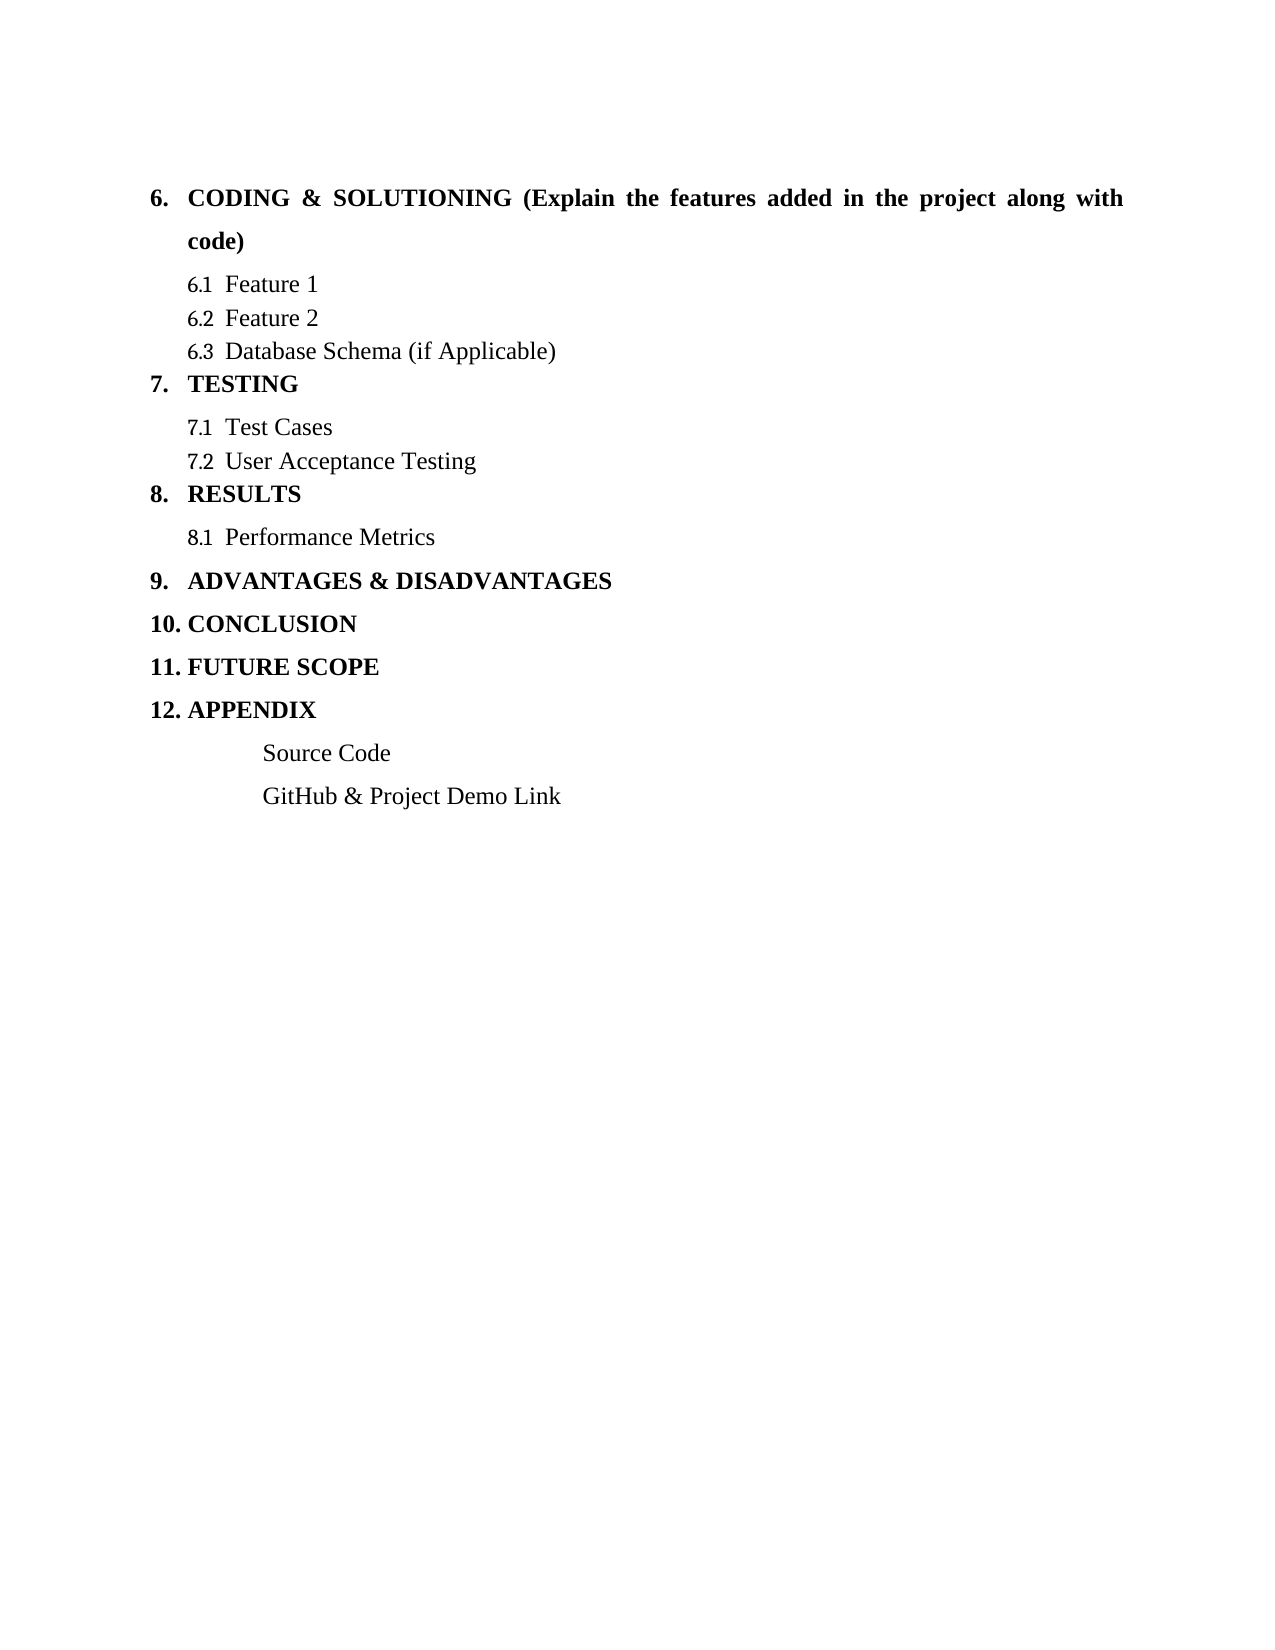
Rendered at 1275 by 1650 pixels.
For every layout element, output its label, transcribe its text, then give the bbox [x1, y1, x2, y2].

list Performance Metrics [187, 522, 1125, 551]
list Source Code [225, 738, 1125, 767]
list Feature 1 [187, 269, 1125, 298]
list TESTING [150, 369, 1125, 398]
list RESULTS [150, 479, 1125, 508]
list FUTURE SCOPE [150, 652, 1125, 681]
list GitHub & Project Demo Link [225, 781, 1125, 810]
list Feature 2 [187, 303, 1125, 332]
list User Acceptance Testing [187, 446, 1125, 475]
list CODING & SOLUTIONING (Explain the features added in the project along with code) [150, 183, 1125, 255]
list CONCLUSION [150, 609, 1125, 638]
list Database Schema (if Applicable) [187, 336, 1125, 365]
list Test Cases [187, 412, 1125, 441]
list APPENDIX [150, 695, 1125, 724]
list ADVANTAGES & DISADVANTAGES [150, 566, 1125, 594]
